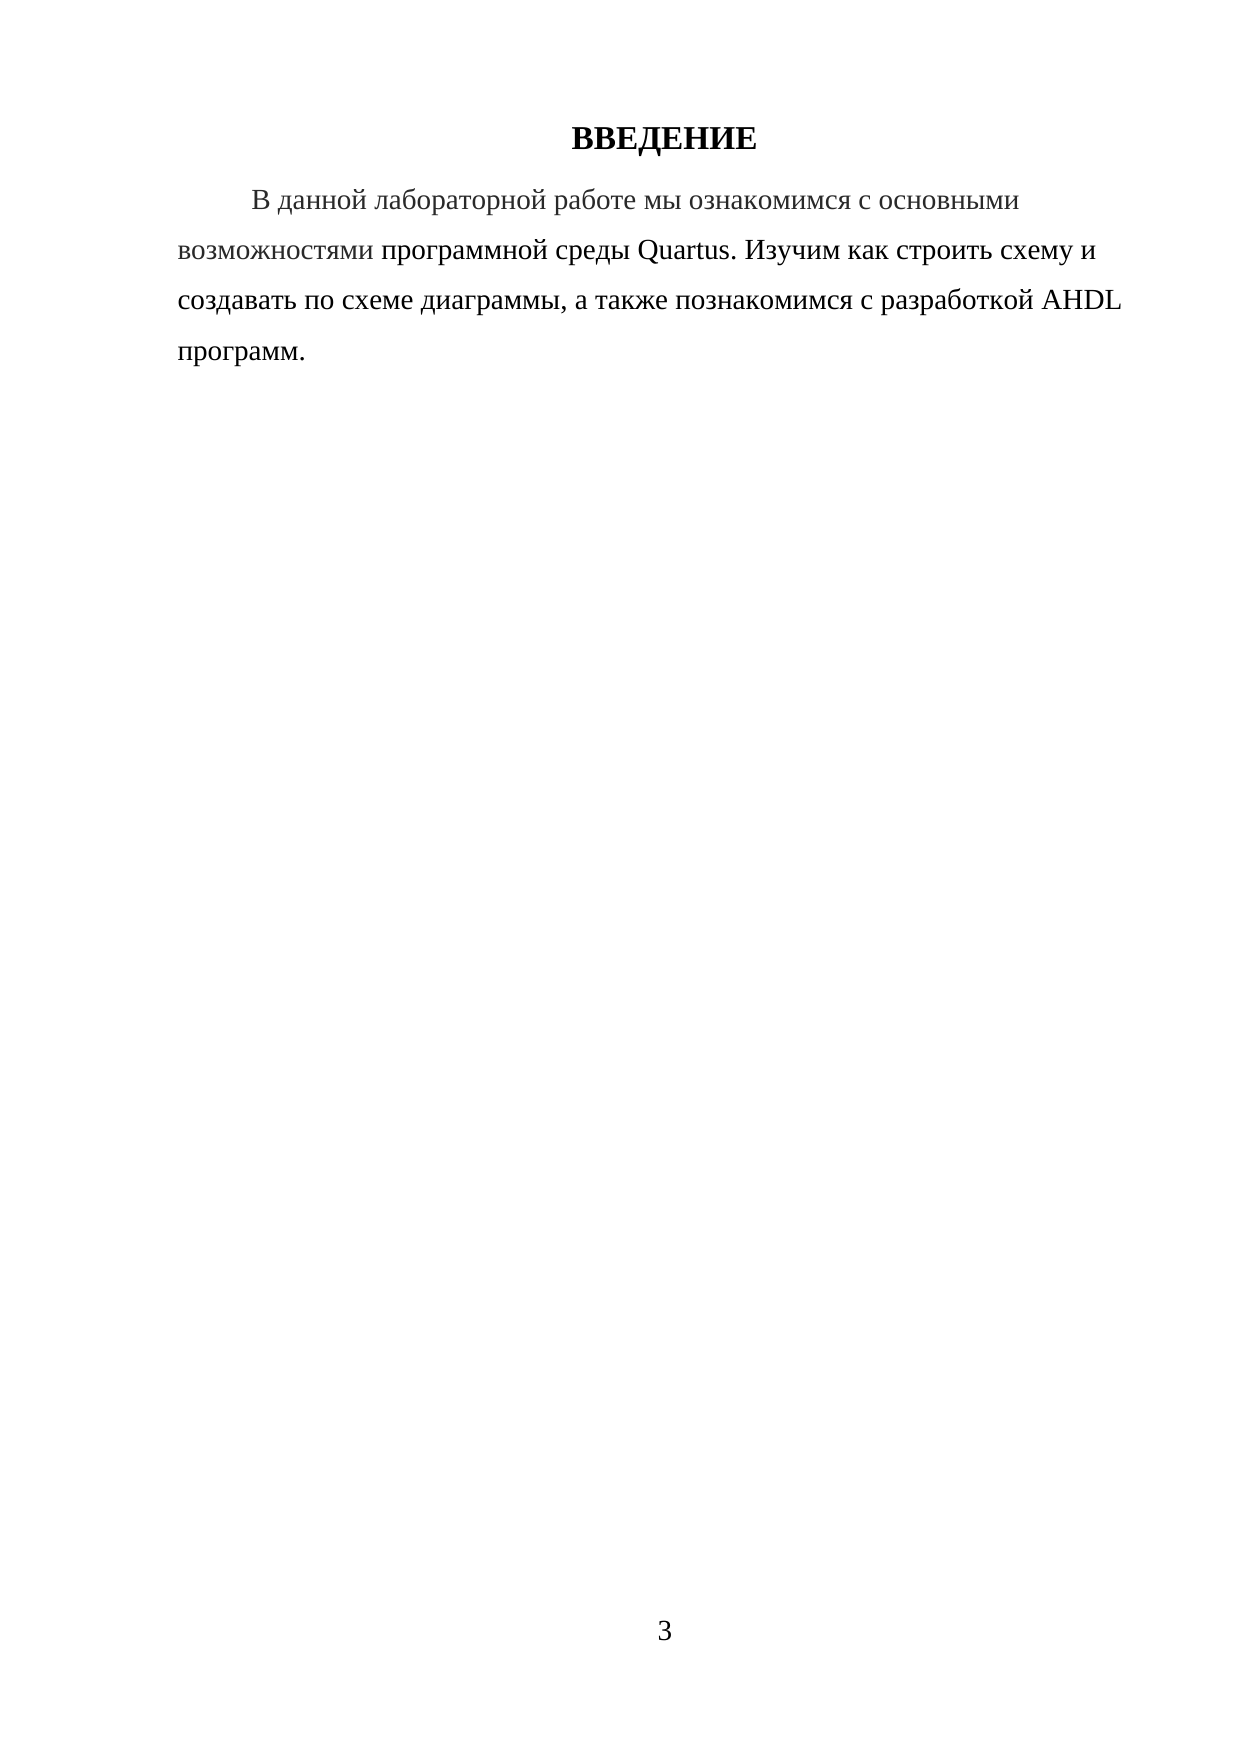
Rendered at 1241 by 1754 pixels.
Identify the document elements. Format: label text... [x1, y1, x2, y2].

text В данной лабораторной работе мы ознакомимся с основными возможностями программной среды Quartus. Изучим как строить схему и создавать по схеме диаграммы, а также познакомимся с разработкой AHDL программ. [177, 182, 1152, 366]
subtitle ВВЕДЕНИЕ [177, 118, 1152, 156]
